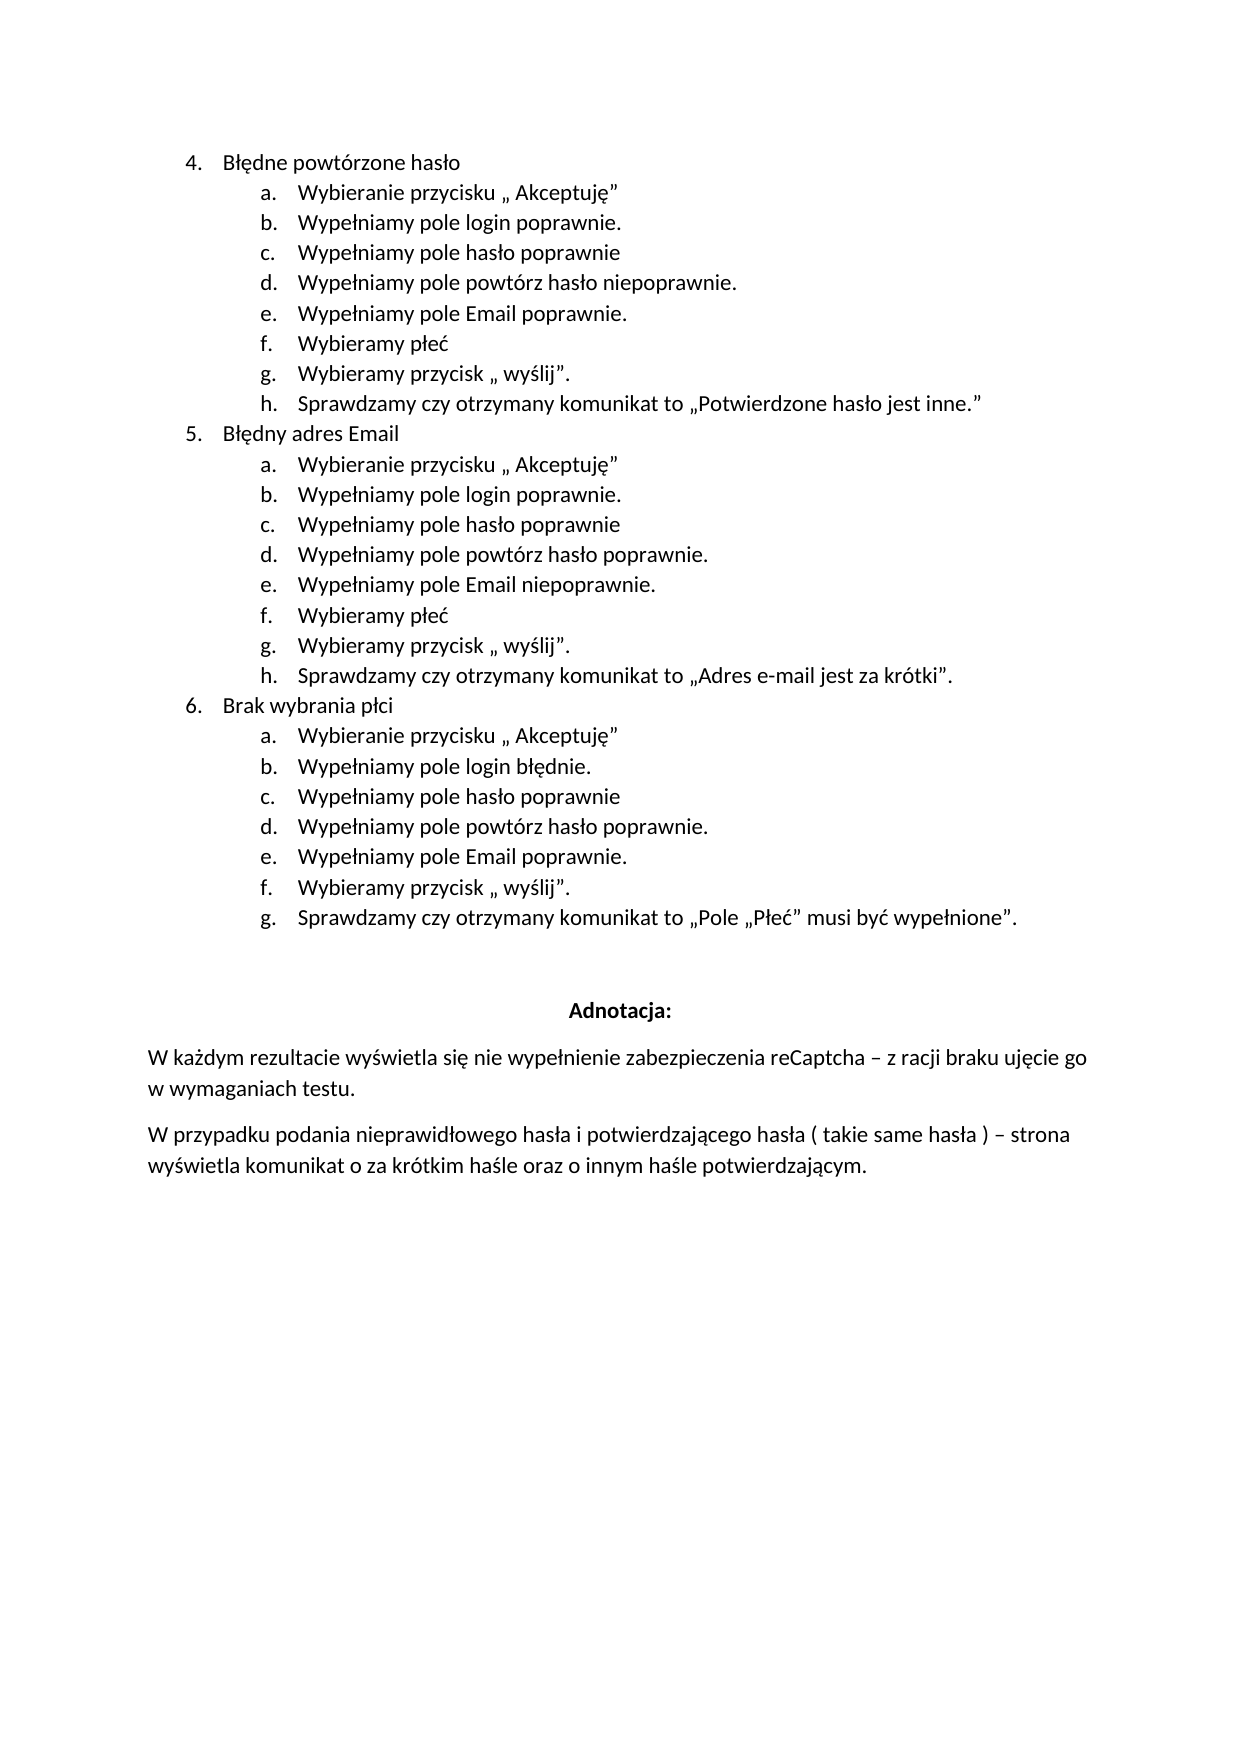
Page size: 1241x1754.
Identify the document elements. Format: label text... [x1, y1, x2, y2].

list Wybieramy płeć [260, 329, 1093, 357]
list Wypełniamy pole login błędnie. [260, 752, 1093, 780]
list Wypełniamy pole Email poprawnie. [260, 299, 1093, 327]
list Brak wybrania płci [185, 691, 1093, 719]
list Sprawdzamy czy otrzymany komunikat to „Potwierdzone hasło jest inne.” [260, 389, 1093, 417]
list Wybieramy płeć [260, 601, 1093, 629]
list Wybieramy przycisk „ wyślij”. [260, 359, 1093, 387]
list Wypełniamy pole login poprawnie. [260, 208, 1093, 236]
list Sprawdzamy czy otrzymany komunikat to „Pole „Płeć” musi być wypełnione”. [260, 903, 1093, 931]
list Wypełniamy pole hasło poprawnie [260, 782, 1093, 810]
list Wypełniamy pole powtórz hasło poprawnie. [260, 540, 1093, 568]
list Wypełniamy pole login poprawnie. [260, 480, 1093, 508]
list Błędny adres Email [185, 419, 1093, 447]
list Wypełniamy pole powtórz hasło poprawnie. [260, 812, 1093, 840]
text W przypadku podania nieprawidłowego hasła i potwierdzającego hasła ( takie same hasła ) – strona wyświetla komunikat o za krótkim haśle oraz o innym haśle potwierdzającym. [148, 1121, 1093, 1179]
list Błędne powtórzone hasło [185, 148, 1093, 176]
list Wypełniamy pole powtórz hasło niepoprawnie. [260, 268, 1093, 296]
list Wypełniamy pole Email poprawnie. [260, 842, 1093, 870]
list Wypełniamy pole hasło poprawnie [260, 510, 1093, 538]
list Wybieramy przycisk „ wyślij”. [260, 873, 1093, 901]
list Wypełniamy pole Email niepoprawnie. [260, 571, 1093, 598]
list Wybieranie przycisku „ Akceptuję” [260, 450, 1093, 478]
list Sprawdzamy czy otrzymany komunikat to „Adres e-mail jest za krótki”. [260, 661, 1093, 689]
list Wypełniamy pole hasło poprawnie [260, 238, 1093, 266]
text W każdym rezultacie wyświetla się nie wypełnienie zabezpieczenia reCaptcha – z racji braku ujęcie go w wymaganiach testu. [148, 1043, 1093, 1102]
list Wybieranie przycisku „ Akceptuję” [260, 722, 1093, 749]
list Wybieramy przycisk „ wyślij”. [260, 631, 1093, 659]
text Adnotacja: [148, 997, 1093, 1024]
list Wybieranie przycisku „ Akceptuję” [260, 178, 1093, 206]
